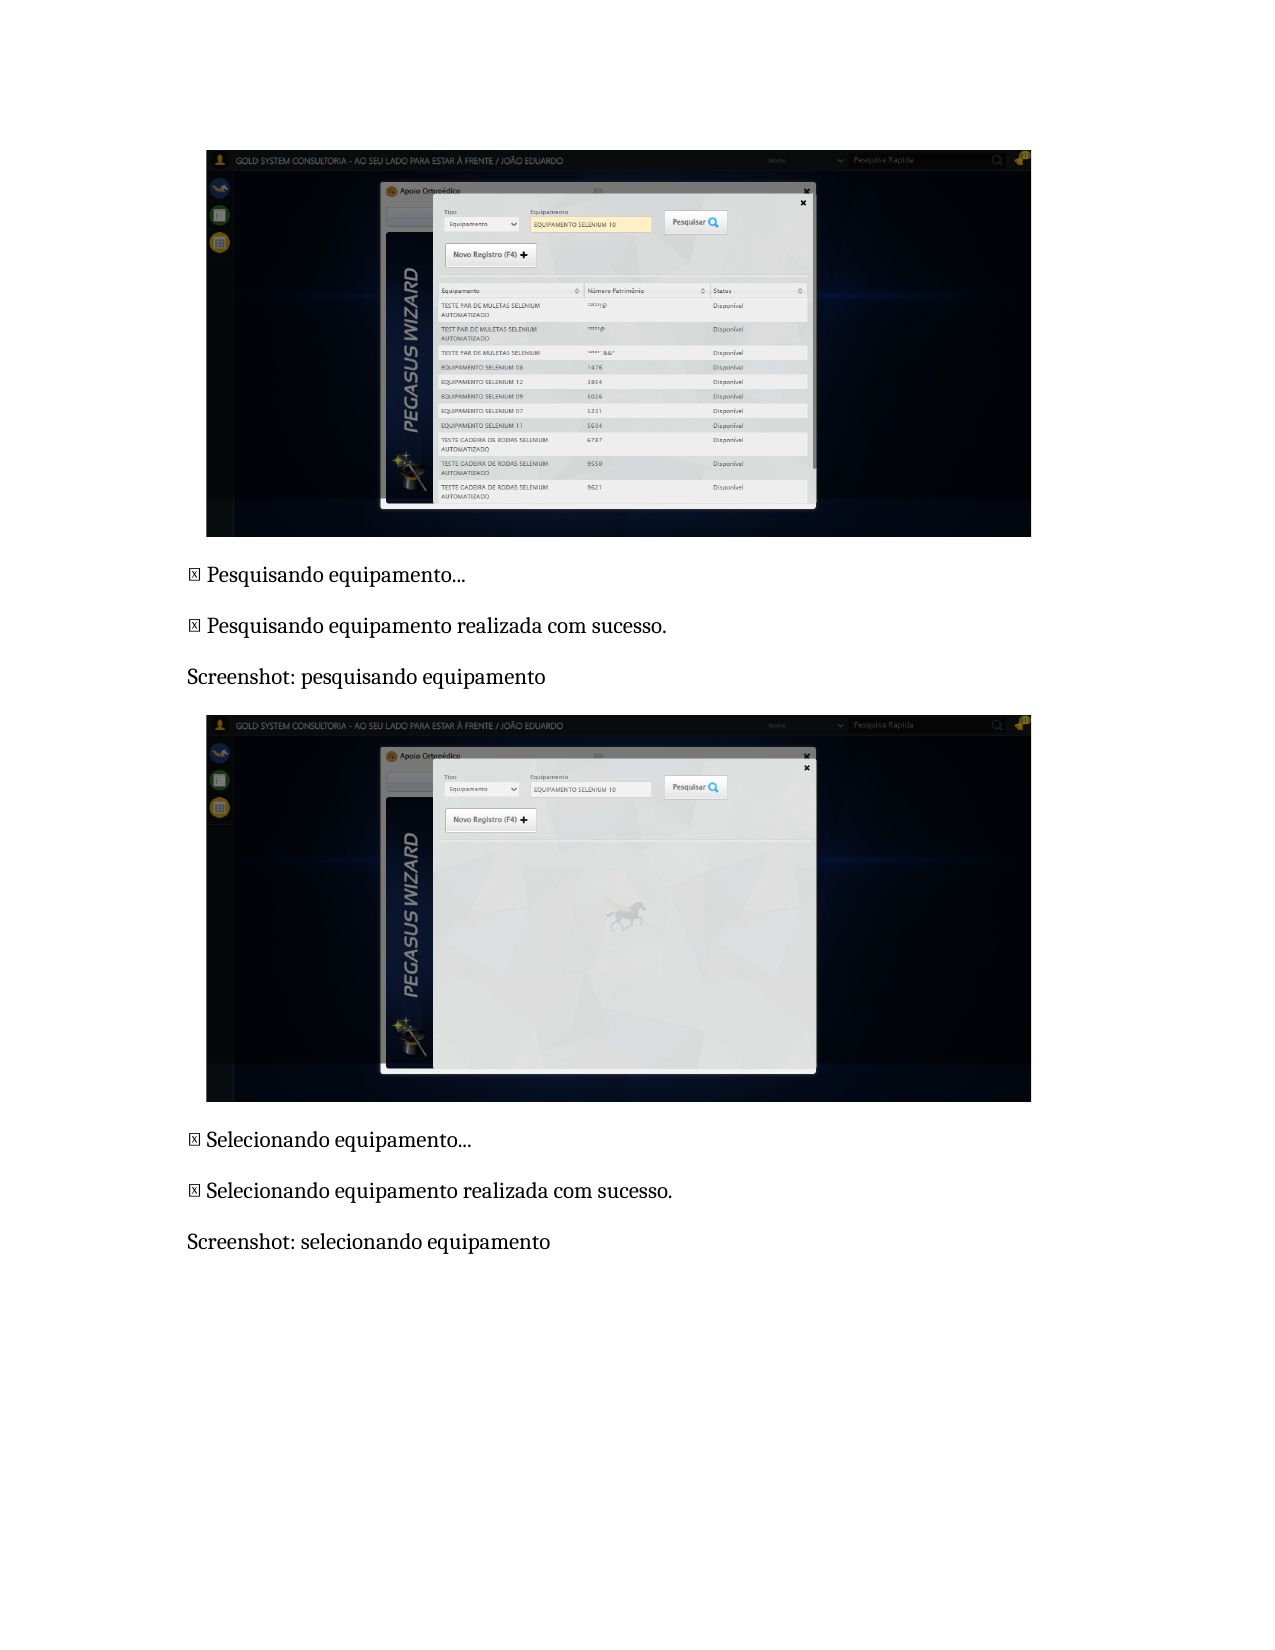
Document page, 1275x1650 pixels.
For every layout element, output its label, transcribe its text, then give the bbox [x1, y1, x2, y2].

text ✅ Pesquisando equipamento realizada com sucesso. [187, 613, 1087, 639]
text 🔄 Pesquisando equipamento... [187, 562, 1087, 588]
text ✅ Selecionando equipamento realizada com sucesso. [187, 1178, 1087, 1204]
picture [206, 715, 1032, 1102]
text 🔄 Selecionando equipamento... [187, 1127, 1087, 1153]
picture [206, 150, 1032, 537]
text Screenshot: selecionando equipamento [187, 1229, 1087, 1255]
text Screenshot: pesquisando equipamento [187, 664, 1087, 690]
